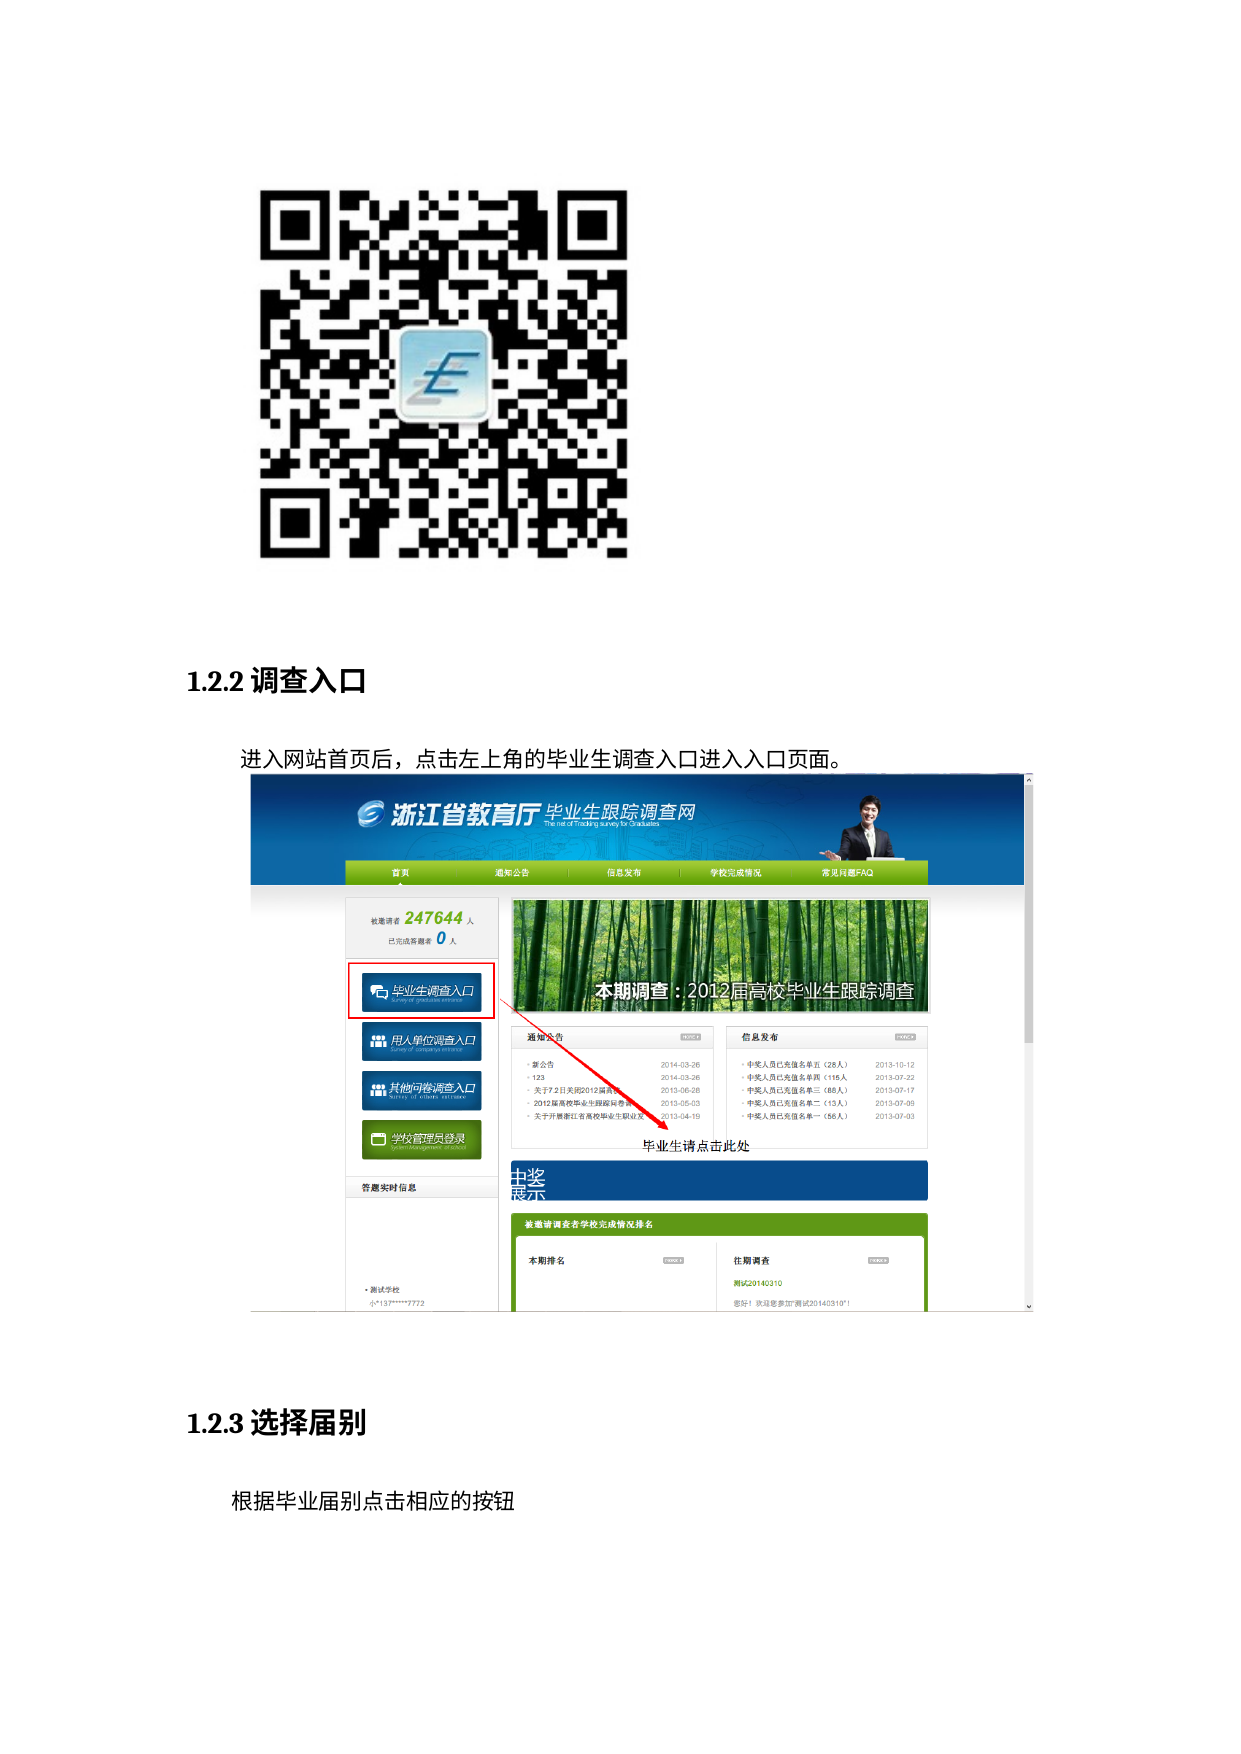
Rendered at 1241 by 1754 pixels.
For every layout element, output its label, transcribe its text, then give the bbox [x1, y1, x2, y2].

subtitle 1.2.2 调查入口 [187, 646, 1053, 711]
subtitle 1.2.3 选择届别 [187, 1388, 1053, 1453]
picture [231, 162, 657, 588]
text 进入网站首页后，点击左上角的毕业生调查入口进入入口页面。 [187, 741, 1053, 774]
picture [250, 773, 1034, 1312]
text 根据毕业届别点击相应的按钮 [231, 1483, 1053, 1516]
